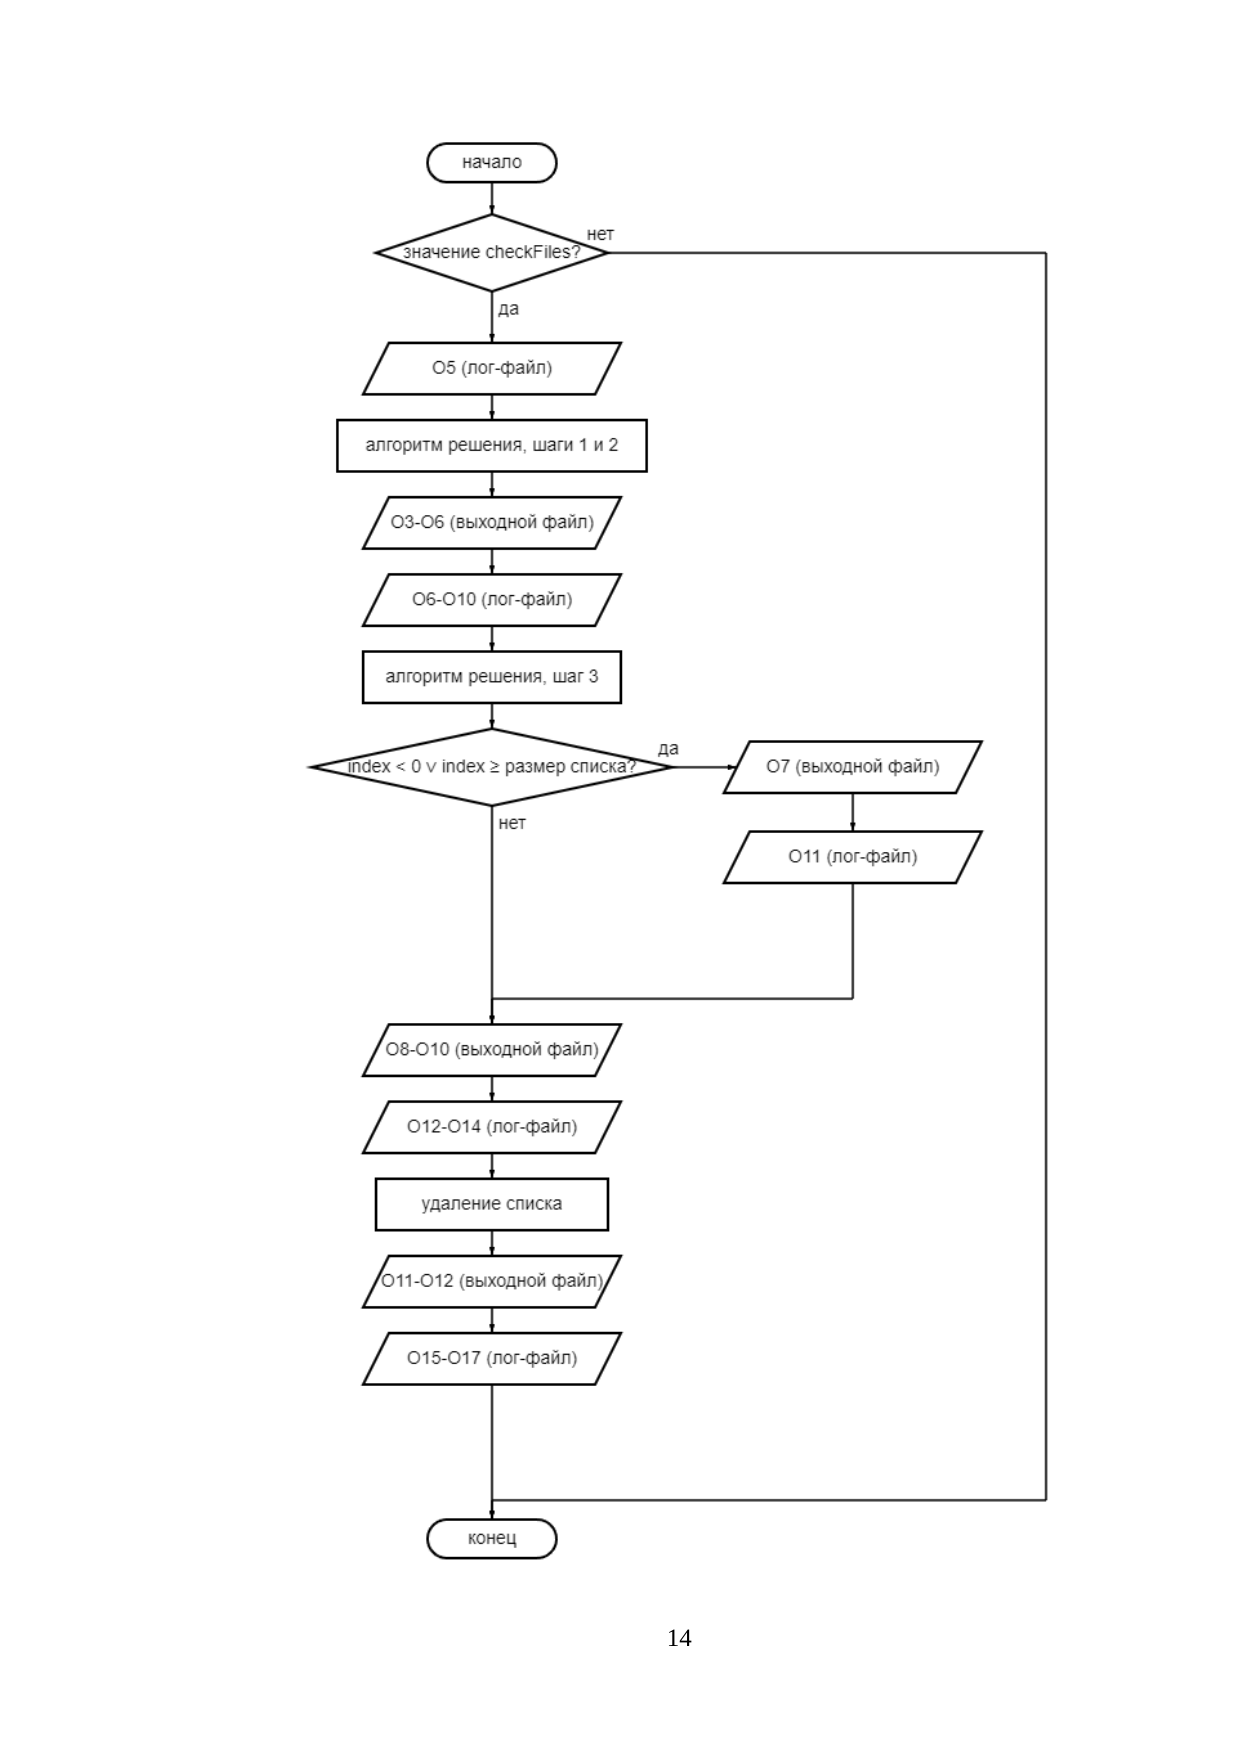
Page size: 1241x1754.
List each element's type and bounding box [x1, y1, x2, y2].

picture [287, 118, 1072, 1584]
